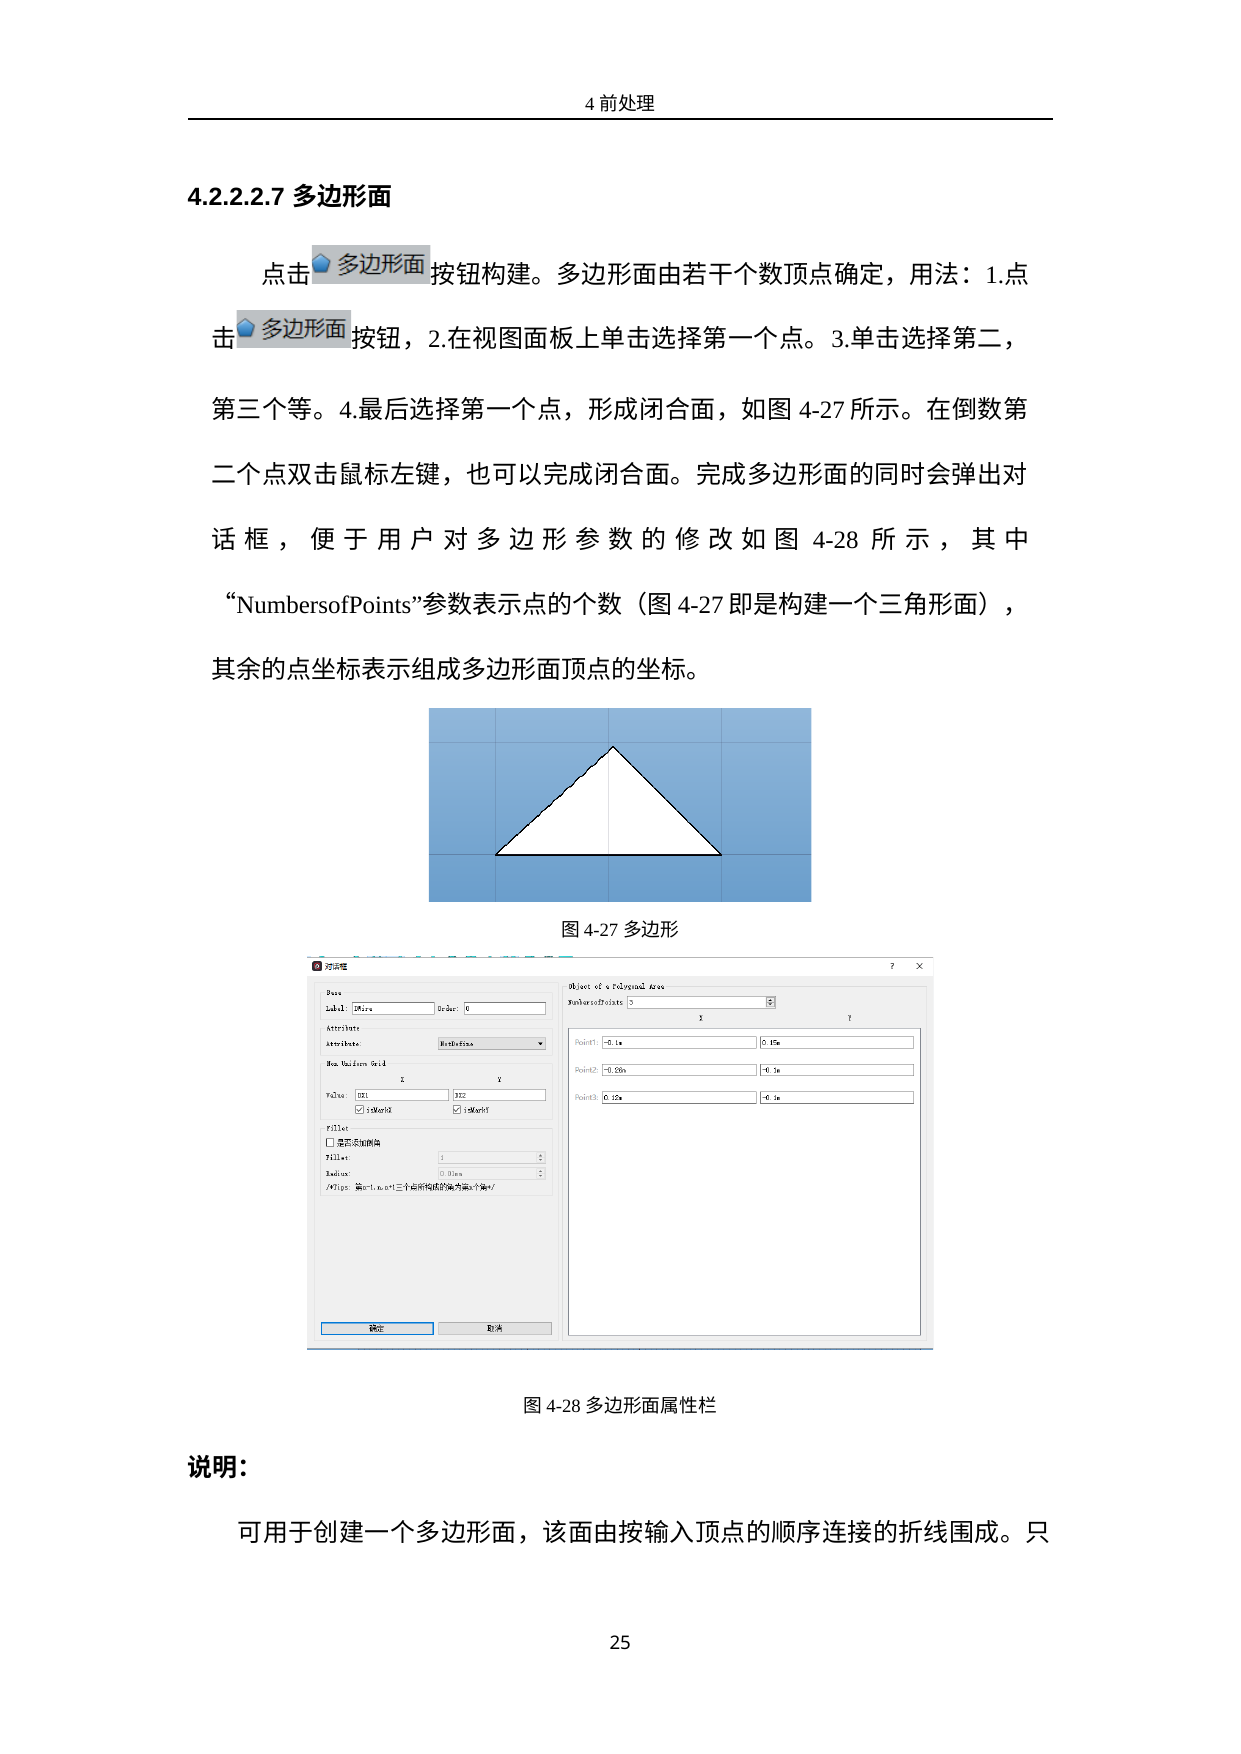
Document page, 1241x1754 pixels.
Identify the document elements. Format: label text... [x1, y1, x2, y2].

picture [428, 708, 812, 902]
text 图4-27 多边形 [187, 912, 1053, 944]
picture [311, 245, 431, 284]
text 点击按钮构建。多边形面由若干个数顶点确定，用法：1.点击按钮，2.在视图面板上单击选择第一个点。3.单击选择第二，第三个等。4.最后选择第一个点，形成闭合面，如图4-27所示。在倒数第二个点双击鼠标左键，也可以完成闭合面。完成多边形面的同时会弹出对话框，便于用户对多边形参数的修改如图4-28所示，其中“NumbersofPoints”参数表示点的个数（图4-27即是构建一个三角形面），其余的点坐标表示组成多边形面顶点的坐标。 [211, 245, 1029, 700]
picture [236, 310, 352, 348]
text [187, 1498, 1053, 1563]
text 说明： [187, 1433, 1053, 1498]
text 图4-28 多边形面属性栏 [187, 1388, 1053, 1420]
subtitle 4.2.2.2.7 多边形面 [187, 162, 1053, 227]
picture [307, 956, 934, 1350]
